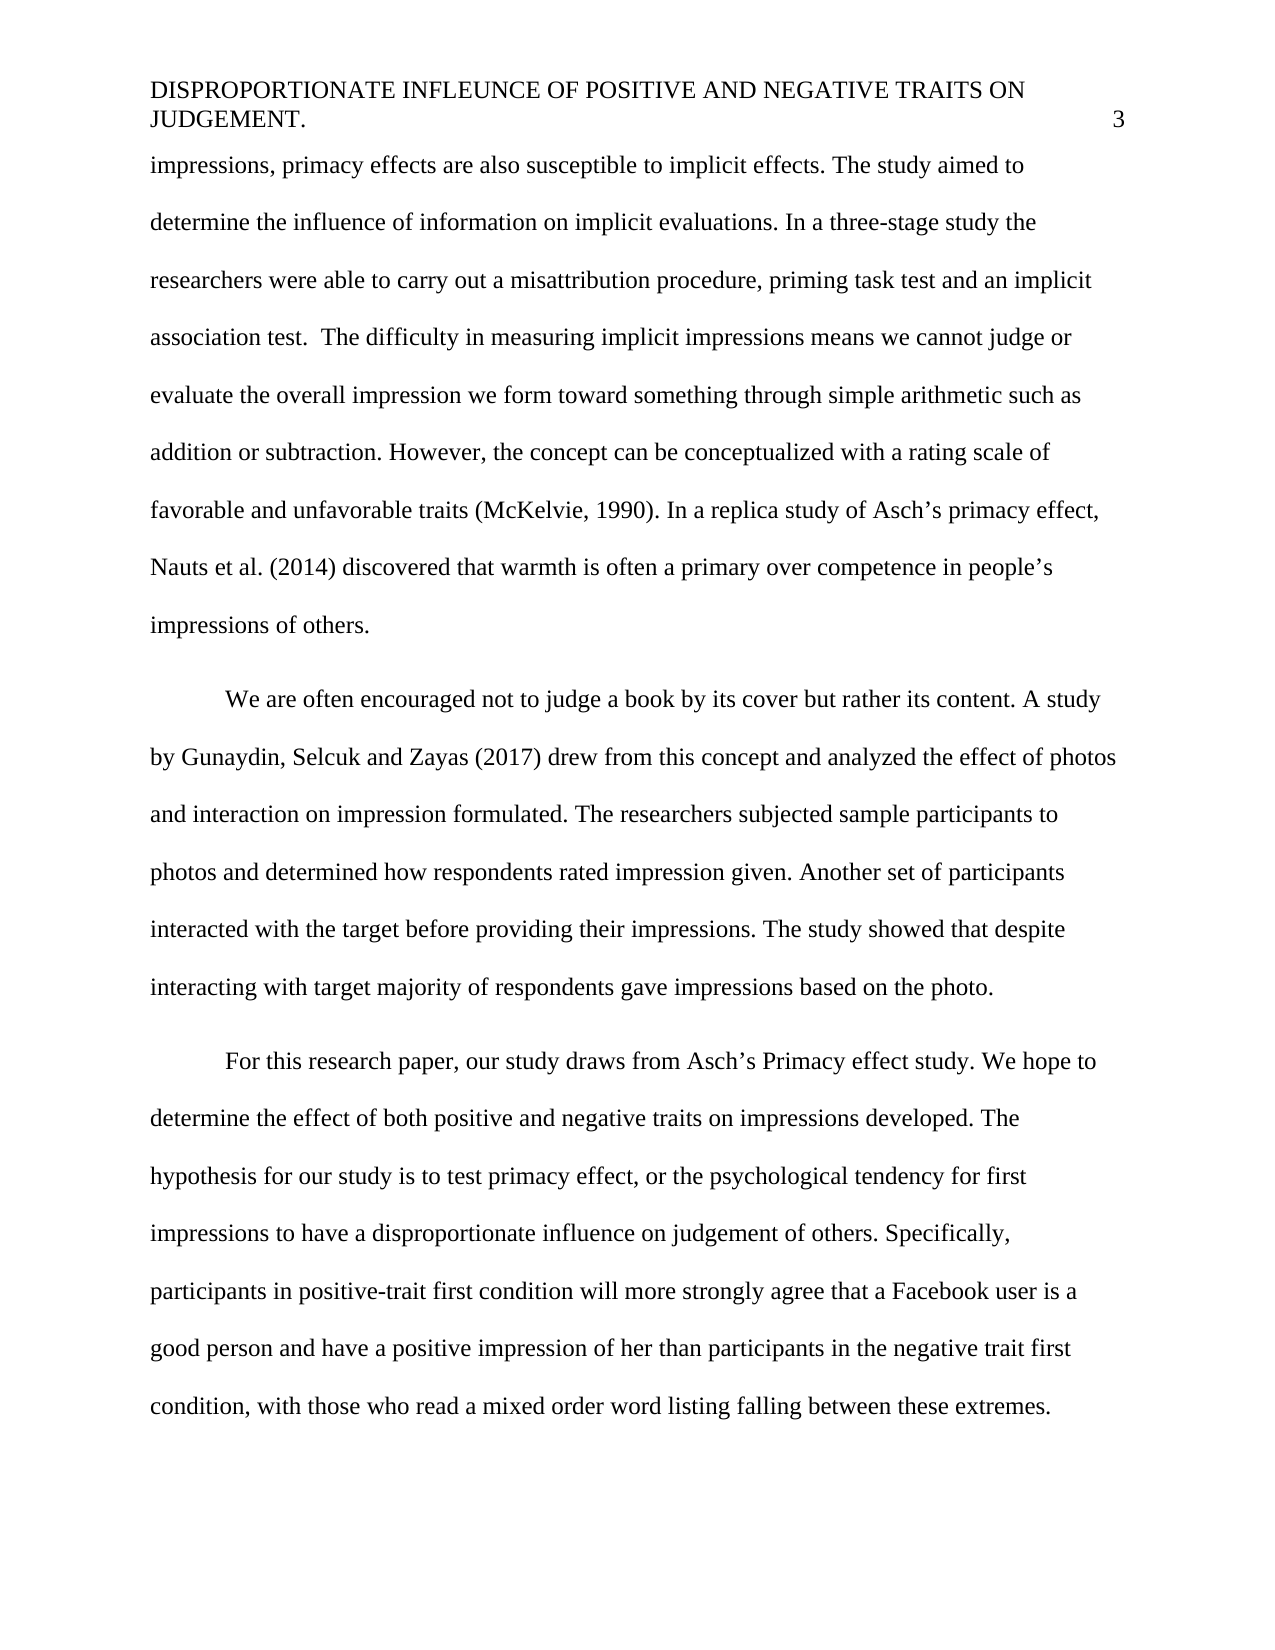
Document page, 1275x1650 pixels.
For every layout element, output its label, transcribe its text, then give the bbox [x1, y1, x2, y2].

text For this research paper, our study draws from Asch’s Primacy effect study. We hope to determine the effect of both positive and negative traits on impressions developed. The hypothesis for our study is to test primacy effect, or the psychological tendency for first impressions to have a disproportionate influence on judgement of others. Specifically, participants in positive-trait first condition will more strongly agree that a Facebook user is a good person and have a positive impression of her than participants in the negative trait first condition, with those who read a mixed order word listing falling between these extremes. [150, 1046, 1125, 1419]
text We are often encouraged not to judge a book by its cover but rather its content. A study by Gunaydin, Selcuk and Zayas (2017) drew from this concept and analyzed the effect of photos and interaction on impression formulated. The researchers subjected sample participants to photos and determined how respondents rated impression given. Another set of participants interacted with the target before providing their impressions. The study showed that despite interacting with target majority of respondents gave impressions based on the photo. [150, 684, 1125, 1000]
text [150, 150, 1125, 639]
